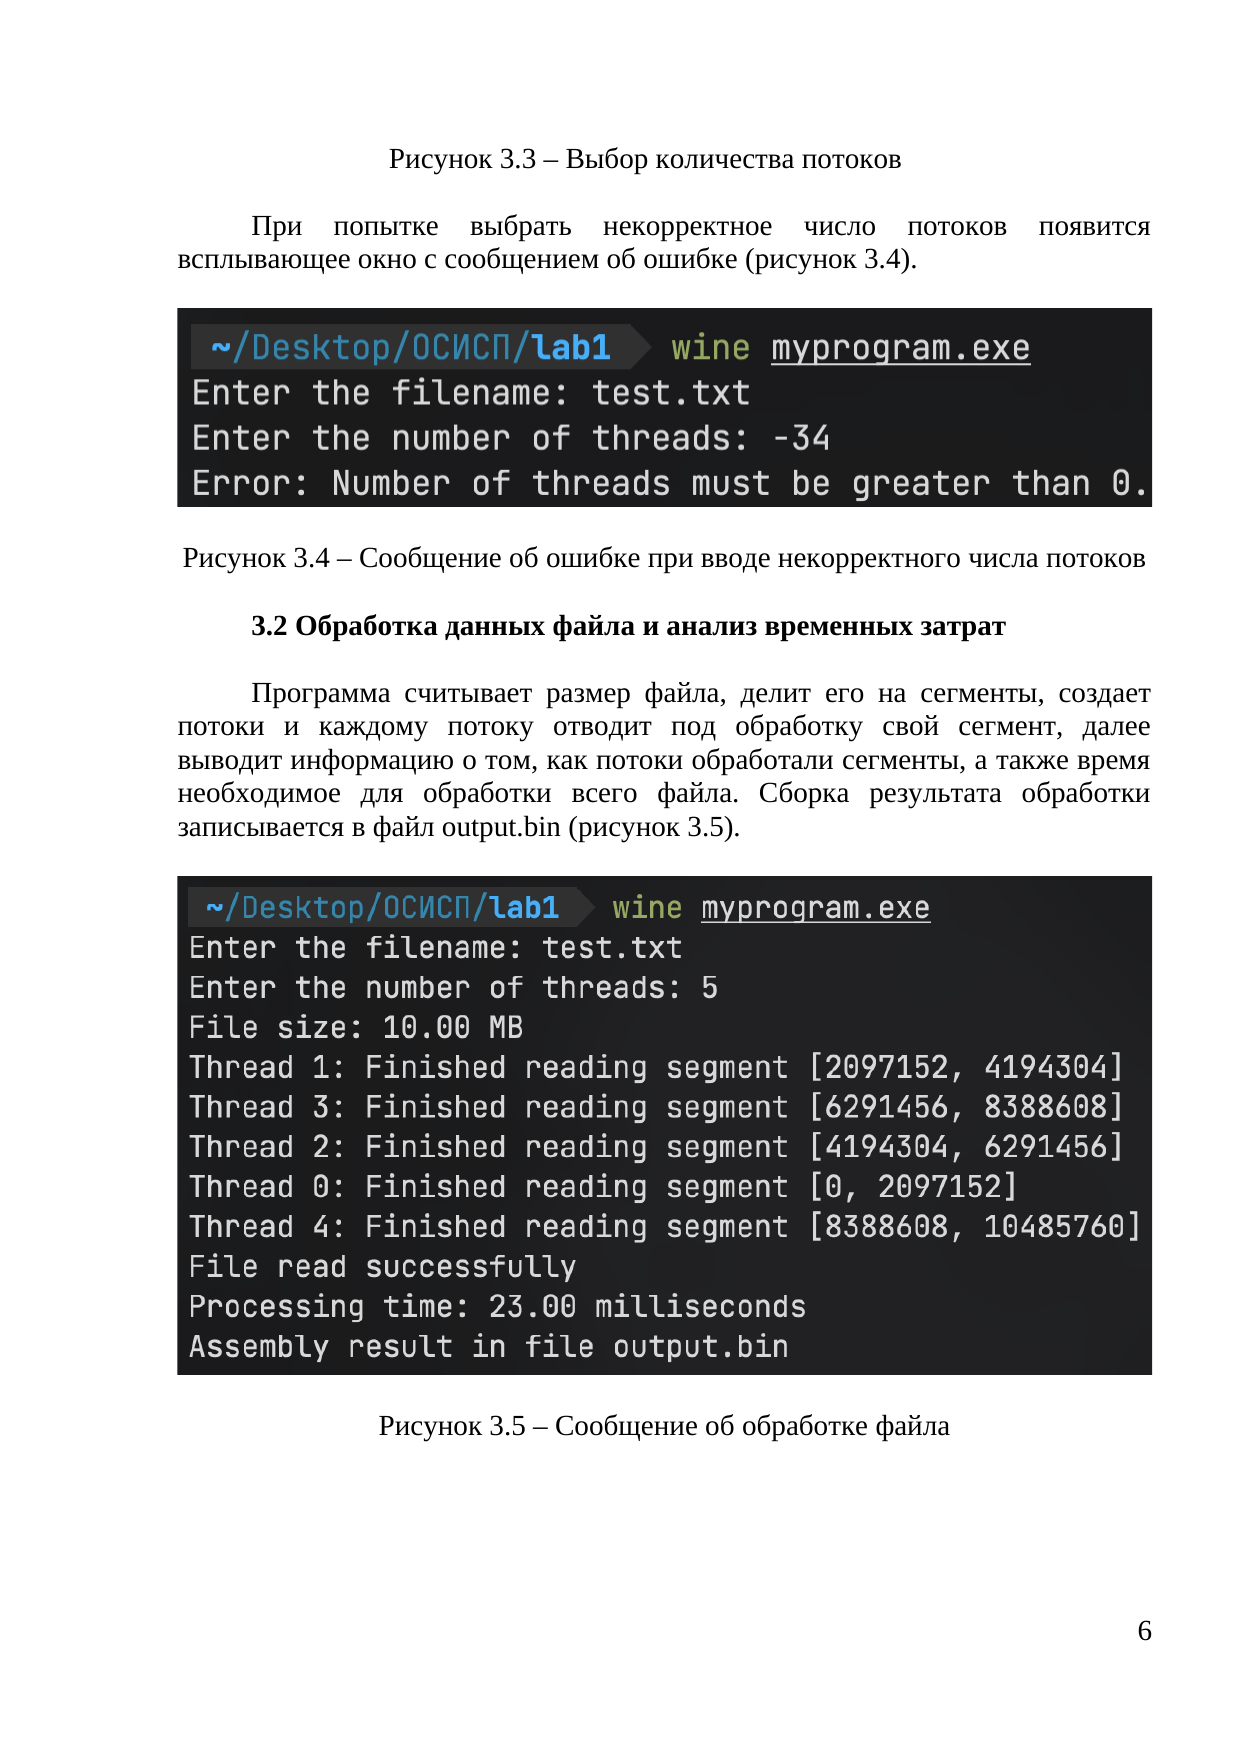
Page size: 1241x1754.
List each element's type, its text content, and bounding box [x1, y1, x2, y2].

text 3.2 Обработка данных файла и анализ временных затрат [177, 608, 1152, 641]
text Рисунок 3.3 – Выбор количества потоков [177, 141, 1152, 174]
picture [177, 308, 1153, 507]
text Рисунок 3.5 – Сообщение об обработке файла [177, 1408, 1152, 1441]
text Рисунок 3.4 – Сообщение об ошибке при вводе некорректного числа потоков [177, 541, 1152, 574]
text Программа считывает размер файла, делит его на сегменты, создает потоки и каждому потоку отводит под обработку свой сегмент, далее выводит информацию о том, как потоки обработали сегменты, а также время необходимое для обработки всего файла. Сборка результата обработки записывается в файл output.bin (рисунок 3.5). [177, 675, 1152, 842]
text При попытке выбрать некорректное число потоков появится всплывающее окно с сообщением об ошибке (рисунок 3.4). [177, 208, 1152, 275]
picture [177, 876, 1153, 1375]
